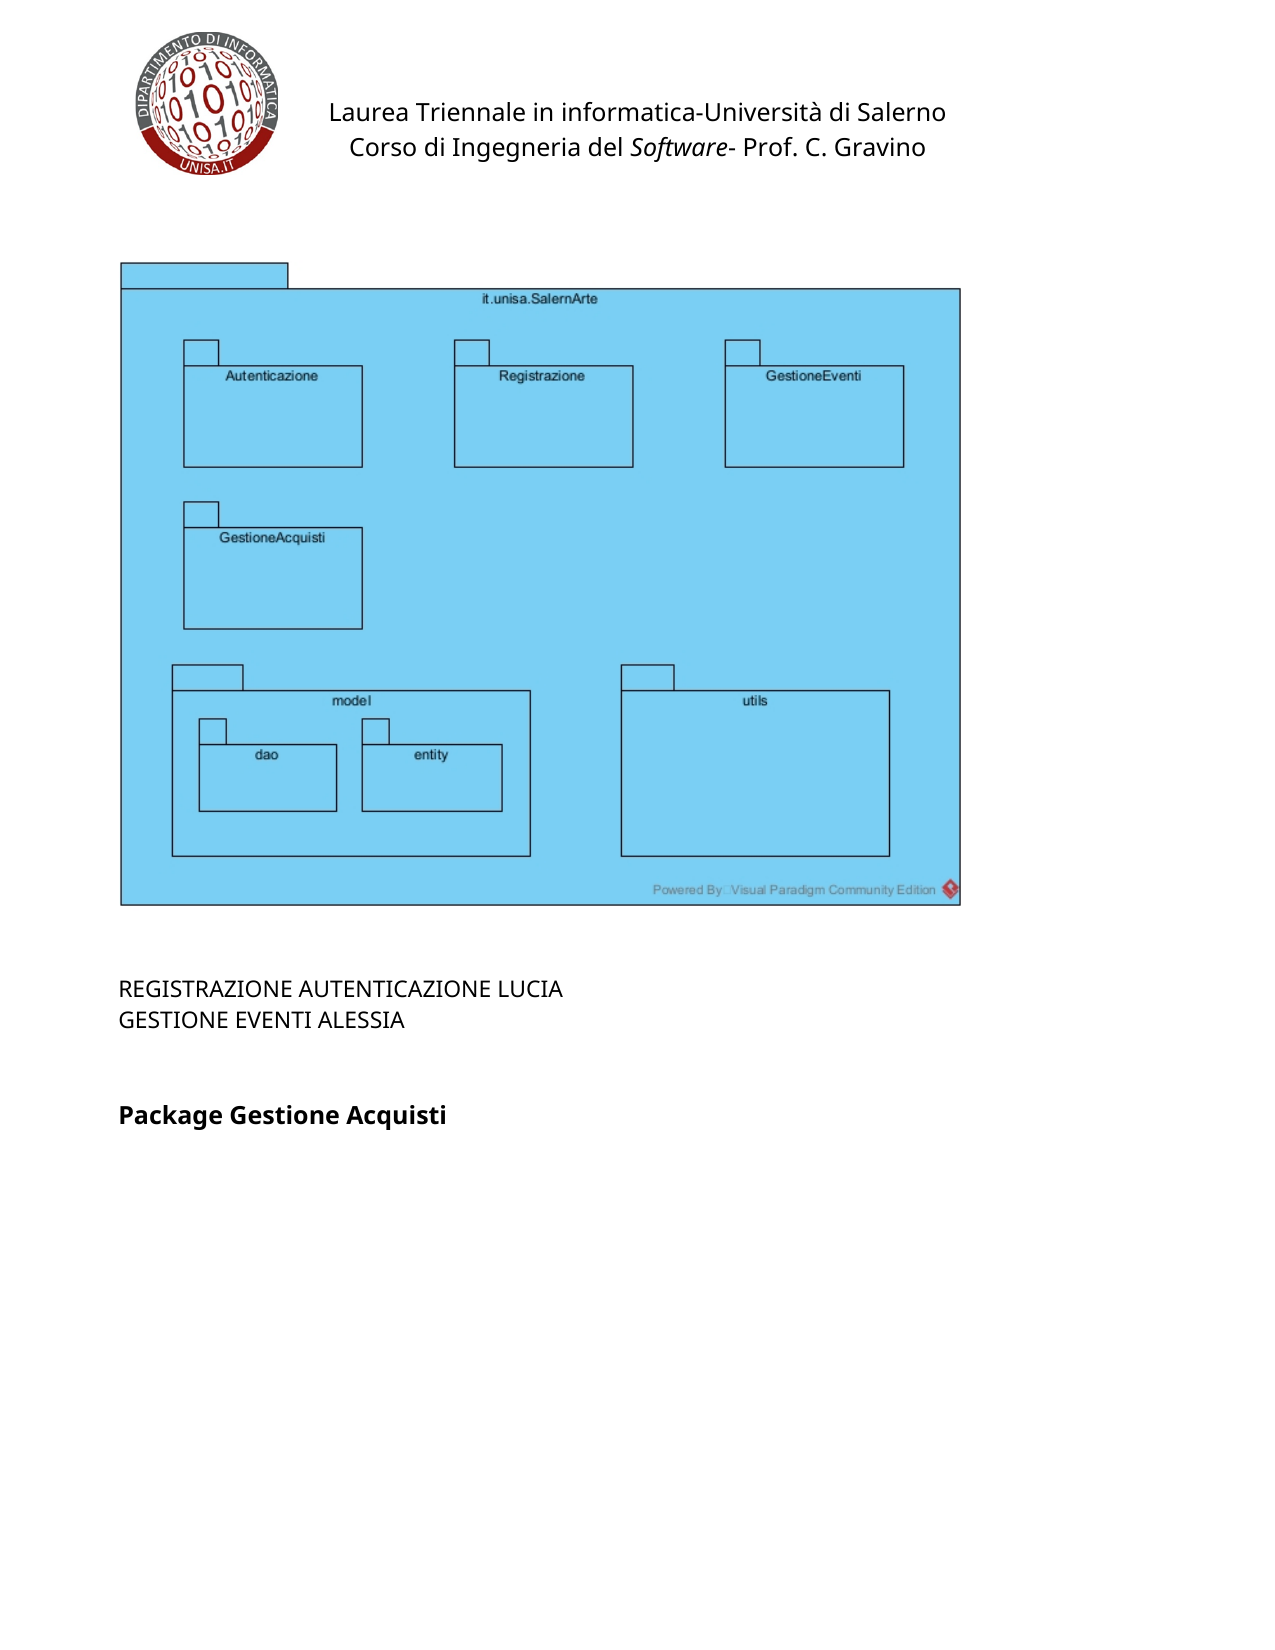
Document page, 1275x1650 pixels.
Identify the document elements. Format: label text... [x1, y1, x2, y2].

text GESTIONE EVENTI ALESSIA [118, 1004, 1157, 1035]
picture [118, 260, 965, 911]
picture [135, 32, 278, 175]
text Package Gestione Acquisti [118, 1098, 1157, 1132]
text REGISTRAZIONE AUTENTICAZIONE LUCIA [118, 973, 1157, 1004]
